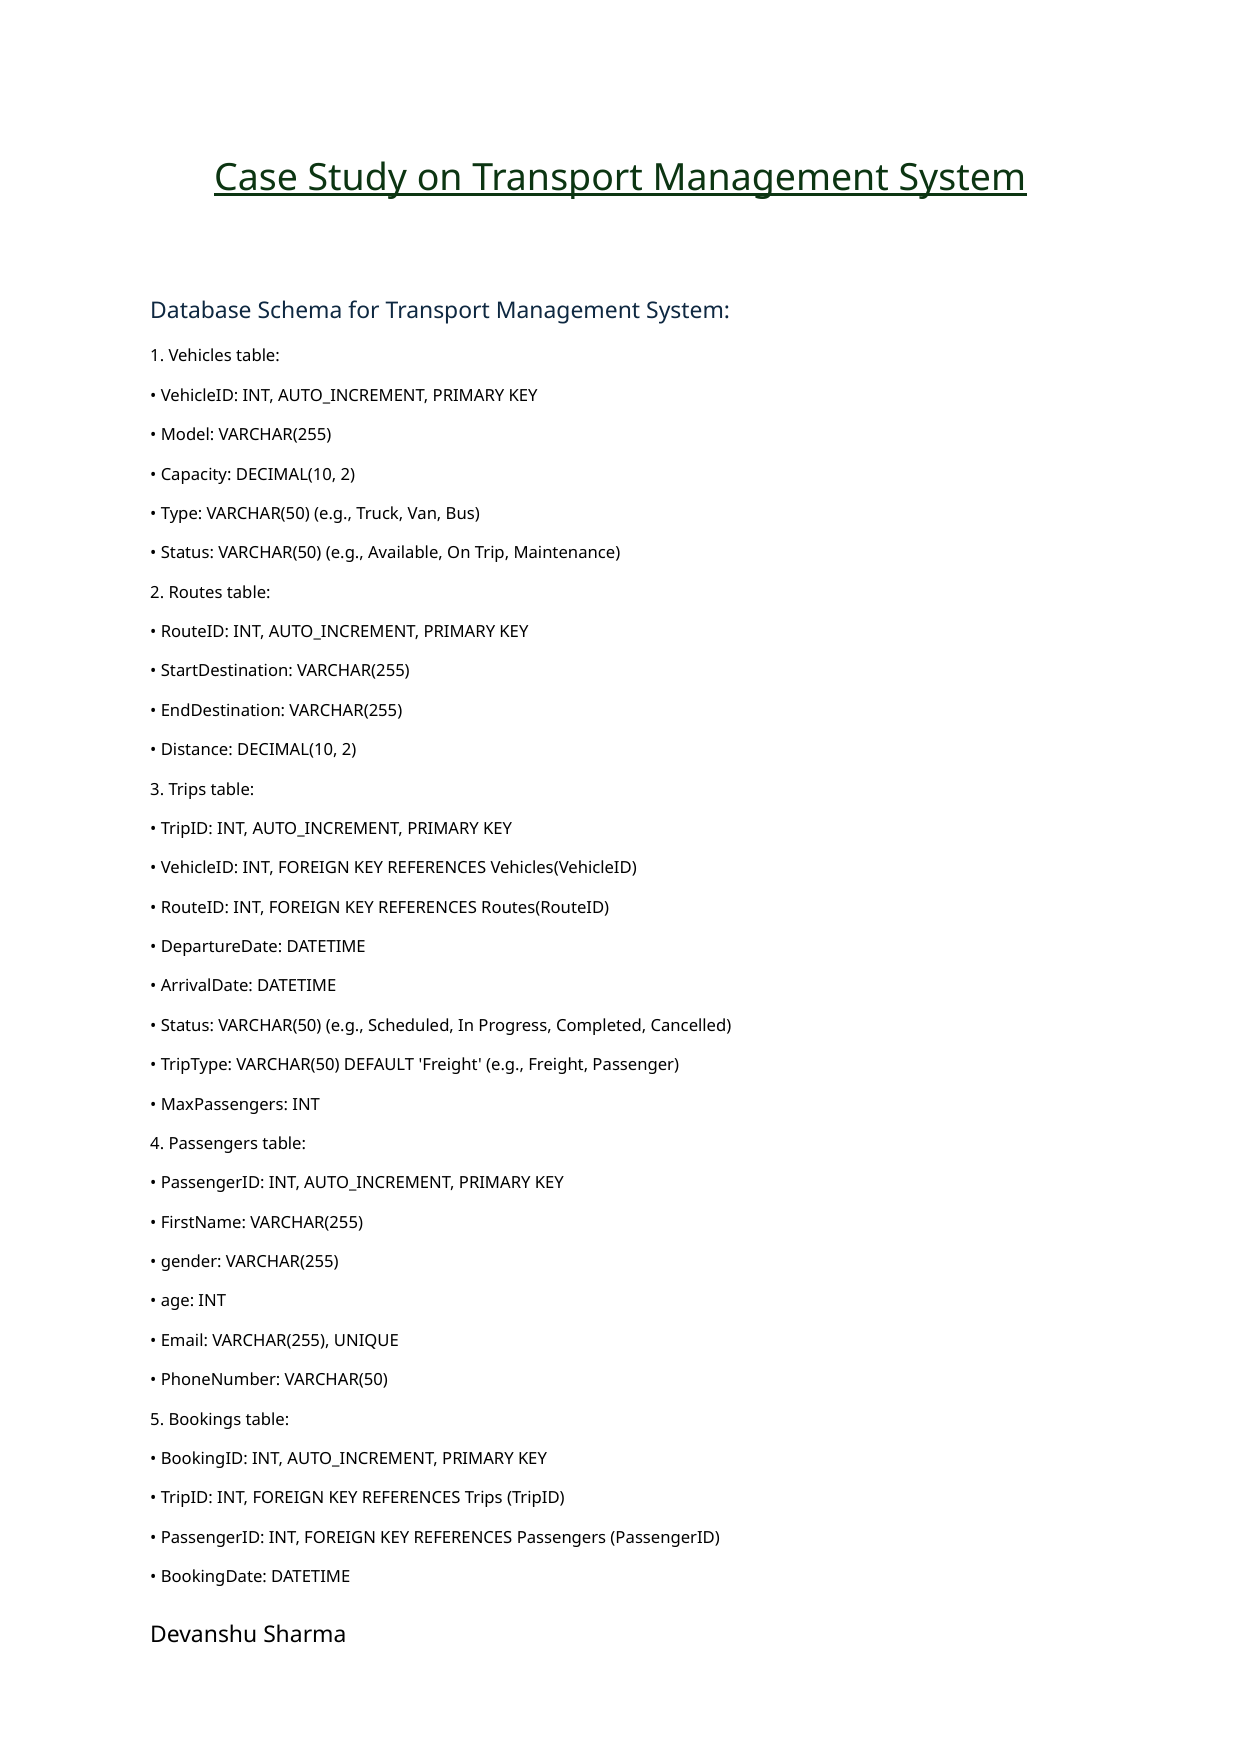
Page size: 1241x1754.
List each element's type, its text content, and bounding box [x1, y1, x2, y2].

text • FirstName: VARCHAR(255) [150, 1210, 1090, 1233]
text • age: INT [150, 1289, 1090, 1312]
text • TripID: INT, AUTO_INCREMENT, PRIMARY KEY [150, 816, 1090, 839]
text • DepartureDate: DATETIME [150, 934, 1090, 957]
text • VehicleID: INT, FOREIGN KEY REFERENCES Vehicles(VehicleID) [150, 856, 1090, 878]
text • TripType: VARCHAR(50) DEFAULT 'Freight' (e.g., Freight, Passenger) [150, 1053, 1090, 1075]
text • PassengerID: INT, AUTO_INCREMENT, PRIMARY KEY [150, 1171, 1090, 1193]
text • EndDestination: VARCHAR(255) [150, 698, 1090, 721]
text • MaxPassengers: INT [150, 1092, 1090, 1115]
text • BookingID: INT, AUTO_INCREMENT, PRIMARY KEY [150, 1446, 1090, 1469]
text • StartDestination: VARCHAR(255) [150, 659, 1090, 682]
text • TripID: INT, FOREIGN KEY REFERENCES Trips (TripID) [150, 1486, 1090, 1508]
text • RouteID: INT, FOREIGN KEY REFERENCES Routes(RouteID) [150, 895, 1090, 918]
text • Status: VARCHAR(50) (e.g., Scheduled, In Progress, Completed, Cancelled) [150, 1013, 1090, 1036]
text • Type: VARCHAR(50) (e.g., Truck, Van, Bus) [150, 501, 1090, 524]
text • RouteID: INT, AUTO_INCREMENT, PRIMARY KEY [150, 619, 1090, 642]
text • BookingDate: DATETIME [150, 1564, 1090, 1587]
text 1. Vehicles table: [150, 344, 1090, 367]
text • Email: VARCHAR(255), UNIQUE [150, 1328, 1090, 1351]
text • Distance: DECIMAL(10, 2) [150, 738, 1090, 760]
text 4. Passengers table: [150, 1131, 1090, 1154]
text 3. Trips table: [150, 777, 1090, 800]
text • Capacity: DECIMAL(10, 2) [150, 462, 1090, 485]
text • gender: VARCHAR(255) [150, 1249, 1090, 1272]
text • Status: VARCHAR(50) (e.g., Available, On Trip, Maintenance) [150, 541, 1090, 563]
text Case Study on Transport Management System [150, 150, 1090, 201]
text Database Schema for Transport Management System: [150, 293, 1090, 325]
text 2. Routes table: [150, 580, 1090, 603]
text 5. Bookings table: [150, 1407, 1090, 1430]
text • ArrivalDate: DATETIME [150, 974, 1090, 997]
text • Model: VARCHAR(255) [150, 423, 1090, 445]
text • VehicleID: INT, AUTO_INCREMENT, PRIMARY KEY [150, 383, 1090, 406]
text • PassengerID: INT, FOREIGN KEY REFERENCES Passengers (PassengerID) [150, 1525, 1090, 1548]
text • PhoneNumber: VARCHAR(50) [150, 1368, 1090, 1390]
